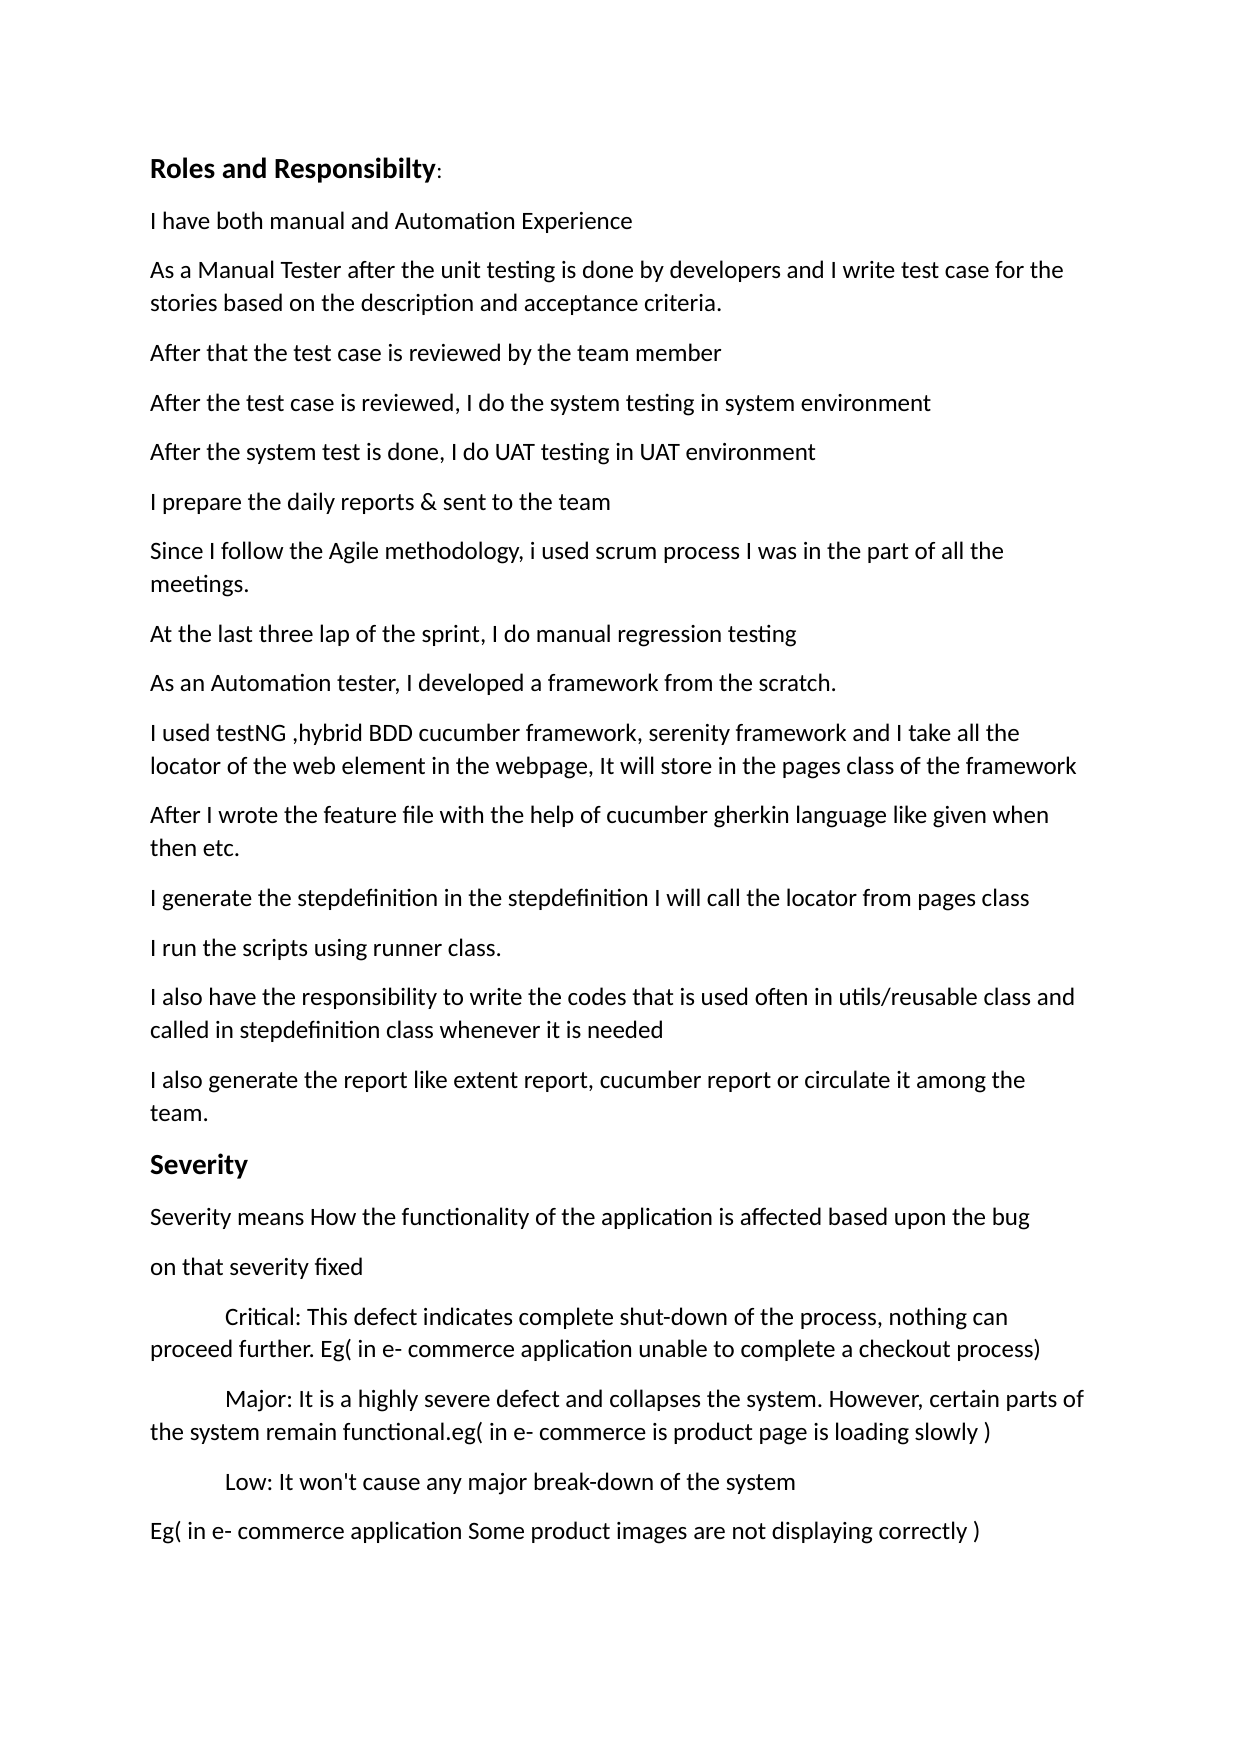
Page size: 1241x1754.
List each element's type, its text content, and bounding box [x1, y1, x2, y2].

text Critical: This defect indicates complete shut-down of the process, nothing can proceed further. Eg( in e- commerce application unable to complete a checkout process) [150, 1301, 1090, 1364]
text After that the test case is reviewed by the team member [150, 337, 1090, 368]
text Since I follow the Agile methodology, i used scrum process I was in the part of all the meetings. [150, 536, 1090, 599]
text Eg( in e- commerce application Some product images are not displaying correctly ) [150, 1515, 1090, 1546]
text Severity means How the functionality of the application is affected based upon the bug [150, 1201, 1090, 1232]
text Low: It won't cause any major break-down of the system [150, 1466, 1090, 1496]
text I also have the responsibility to write the codes that is used often in utils/reusable class and called in stepdefinition class whenever it is needed [150, 981, 1090, 1045]
text As a Manual Tester after the unit testing is done by developers and I write test case for the stories based on the description and acceptance criteria. [150, 255, 1090, 318]
text After I wrote the feature file with the help of cucumber gherkin language like given when then etc. [150, 800, 1090, 863]
text I also generate the report like extent report, cucumber report or circulate it among the team. [150, 1064, 1090, 1127]
text Major: It is a highly severe defect and collapses the system. However, certain parts of the system remain functional.eg( in e- commerce is product page is loading slowly ) [150, 1383, 1090, 1447]
text As an Automation tester, I developed a framework from the scratch. [150, 668, 1090, 698]
text At the last three lap of the sprint, I do manual regression testing [150, 618, 1090, 648]
text Roles and Responsibilty: [150, 150, 1090, 186]
text I prepare the daily reports & sent to the team [150, 486, 1090, 516]
text Severity [150, 1146, 1090, 1182]
text I have both manual and Automation Experience [150, 205, 1090, 236]
text I used testNG ,hybrid BDD cucumber framework, serenity framework and I take all the locator of the web element in the webpage, It will store in the pages class of the framework [150, 717, 1090, 781]
text After the test case is reviewed, I do the system testing in system environment [150, 387, 1090, 417]
text I generate the stepdefinition in the stepdefinition I will call the locator from pages class [150, 882, 1090, 913]
text on that severity fixed [150, 1251, 1090, 1282]
text After the system test is done, I do UAT testing in UAT environment [150, 436, 1090, 467]
text I run the scripts using runner class. [150, 932, 1090, 962]
